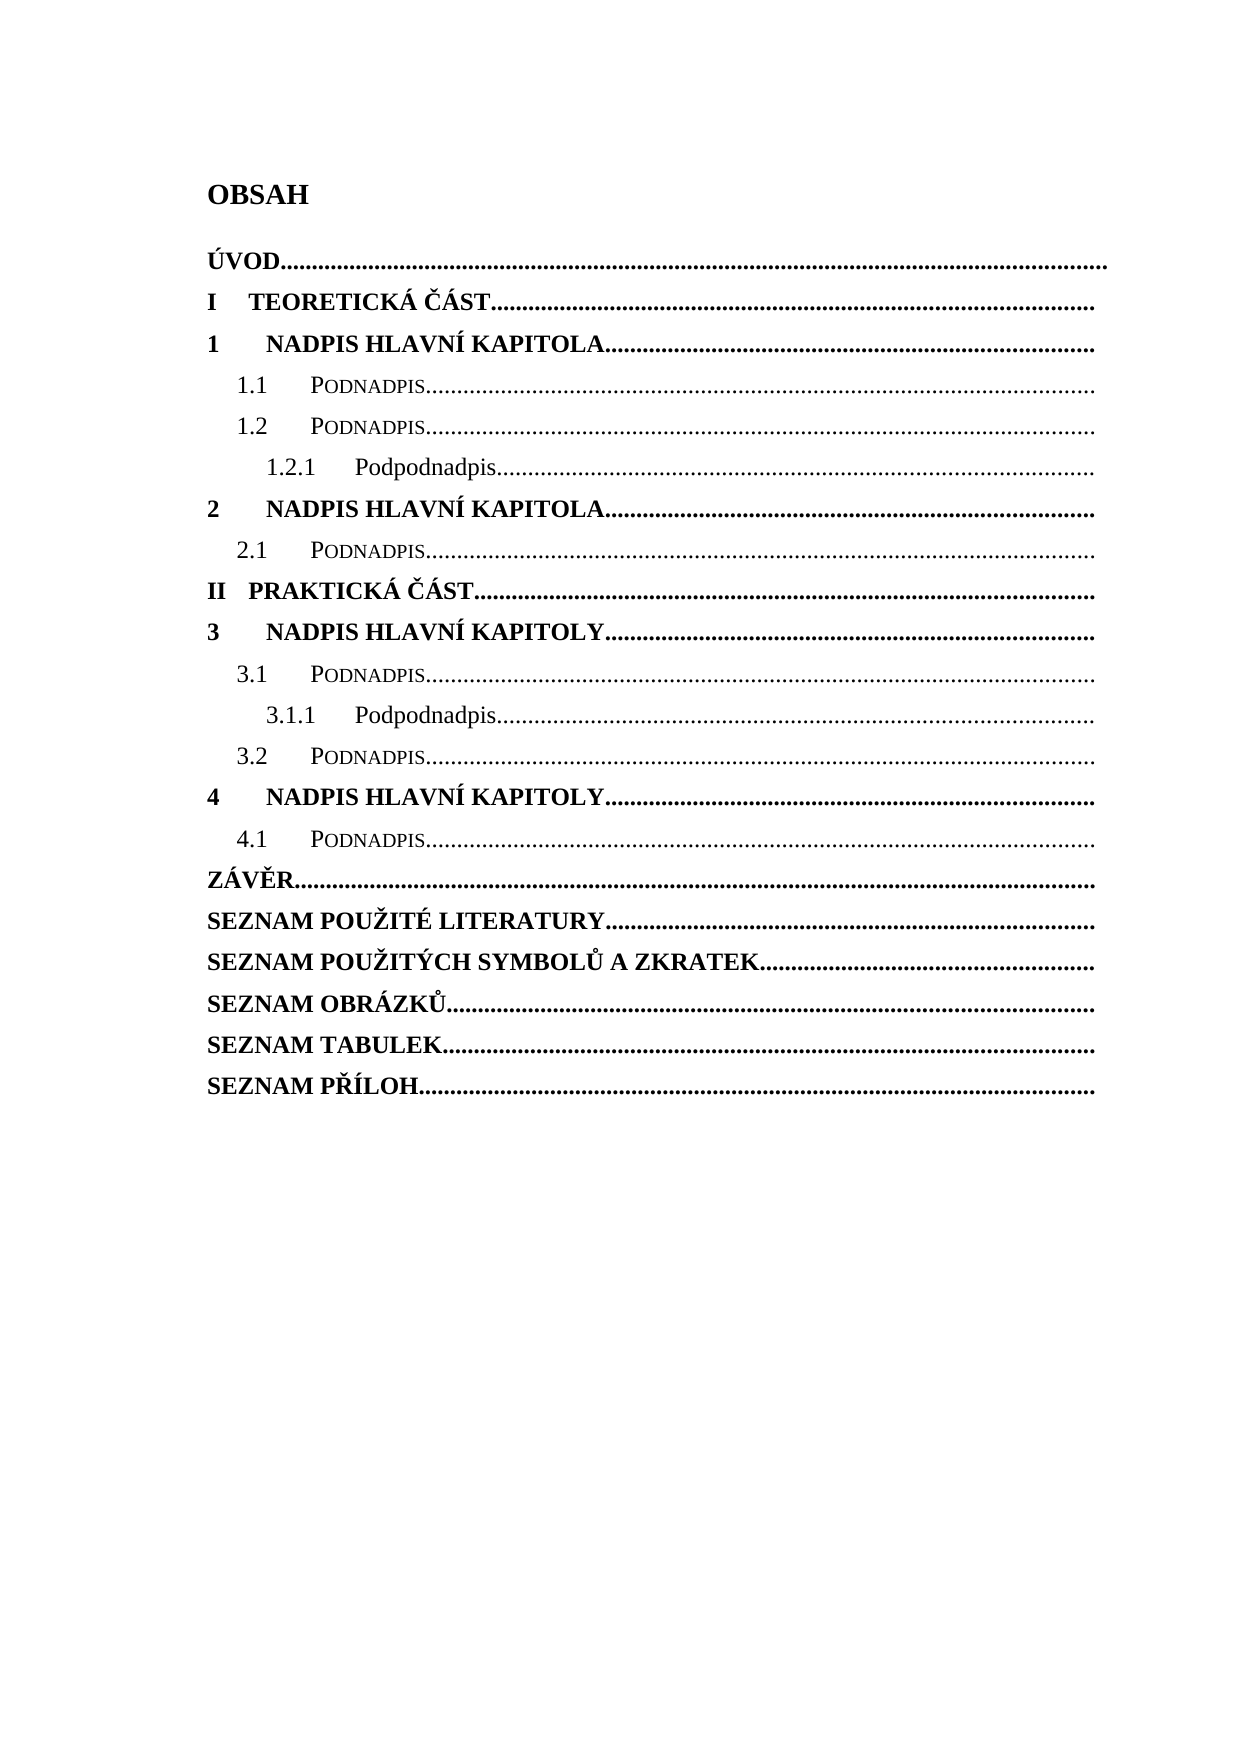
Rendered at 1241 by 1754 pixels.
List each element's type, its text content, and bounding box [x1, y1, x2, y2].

text 2 nadpis hlavní kapitola 12 [207, 494, 1063, 522]
text PRAKTICKÁ ČÁST 13 [207, 576, 1063, 605]
text 1.2 Podnadpis 11 [236, 411, 1063, 440]
text seznam použitých symbolů a zkratek 18 [207, 947, 1063, 976]
text OBSAH [207, 177, 1122, 211]
text závěr 16 [207, 865, 1063, 894]
text 4 NADPIS HLAVNÍ KAPITOLY 15 [207, 782, 1063, 811]
text 1.1 Podnadpis 11 [236, 370, 1063, 399]
text 3.2 Podnadpis 14 [236, 741, 1063, 770]
text 2.1 Podnadpis 12 [236, 535, 1063, 564]
text Úvod 9 [207, 246, 1063, 275]
text SEZNAM POUŽITÉ LITERATURY 17 [207, 906, 1063, 935]
text 3.1.1 Podpodnadpis 14 [266, 700, 1063, 729]
text 3.1 Podnadpis 14 [236, 659, 1063, 687]
text 4.1 Podnadpis 15 [236, 824, 1063, 852]
text seznam PŘÍLOH 21 [207, 1071, 1063, 1100]
text seznam TABULEK 20 [207, 1030, 1063, 1059]
text 3 nadpis hlavní kapitoly 14 [207, 617, 1063, 646]
text TEORETICKÁ ČÁST 10 [207, 287, 1063, 316]
text 1 Nadpis hlavní kapitola 11 [207, 329, 1063, 357]
text seznam OBRÁZKŮ 19 [207, 989, 1063, 1017]
text 1.2.1 Podpodnadpis 11 [266, 452, 1063, 481]
